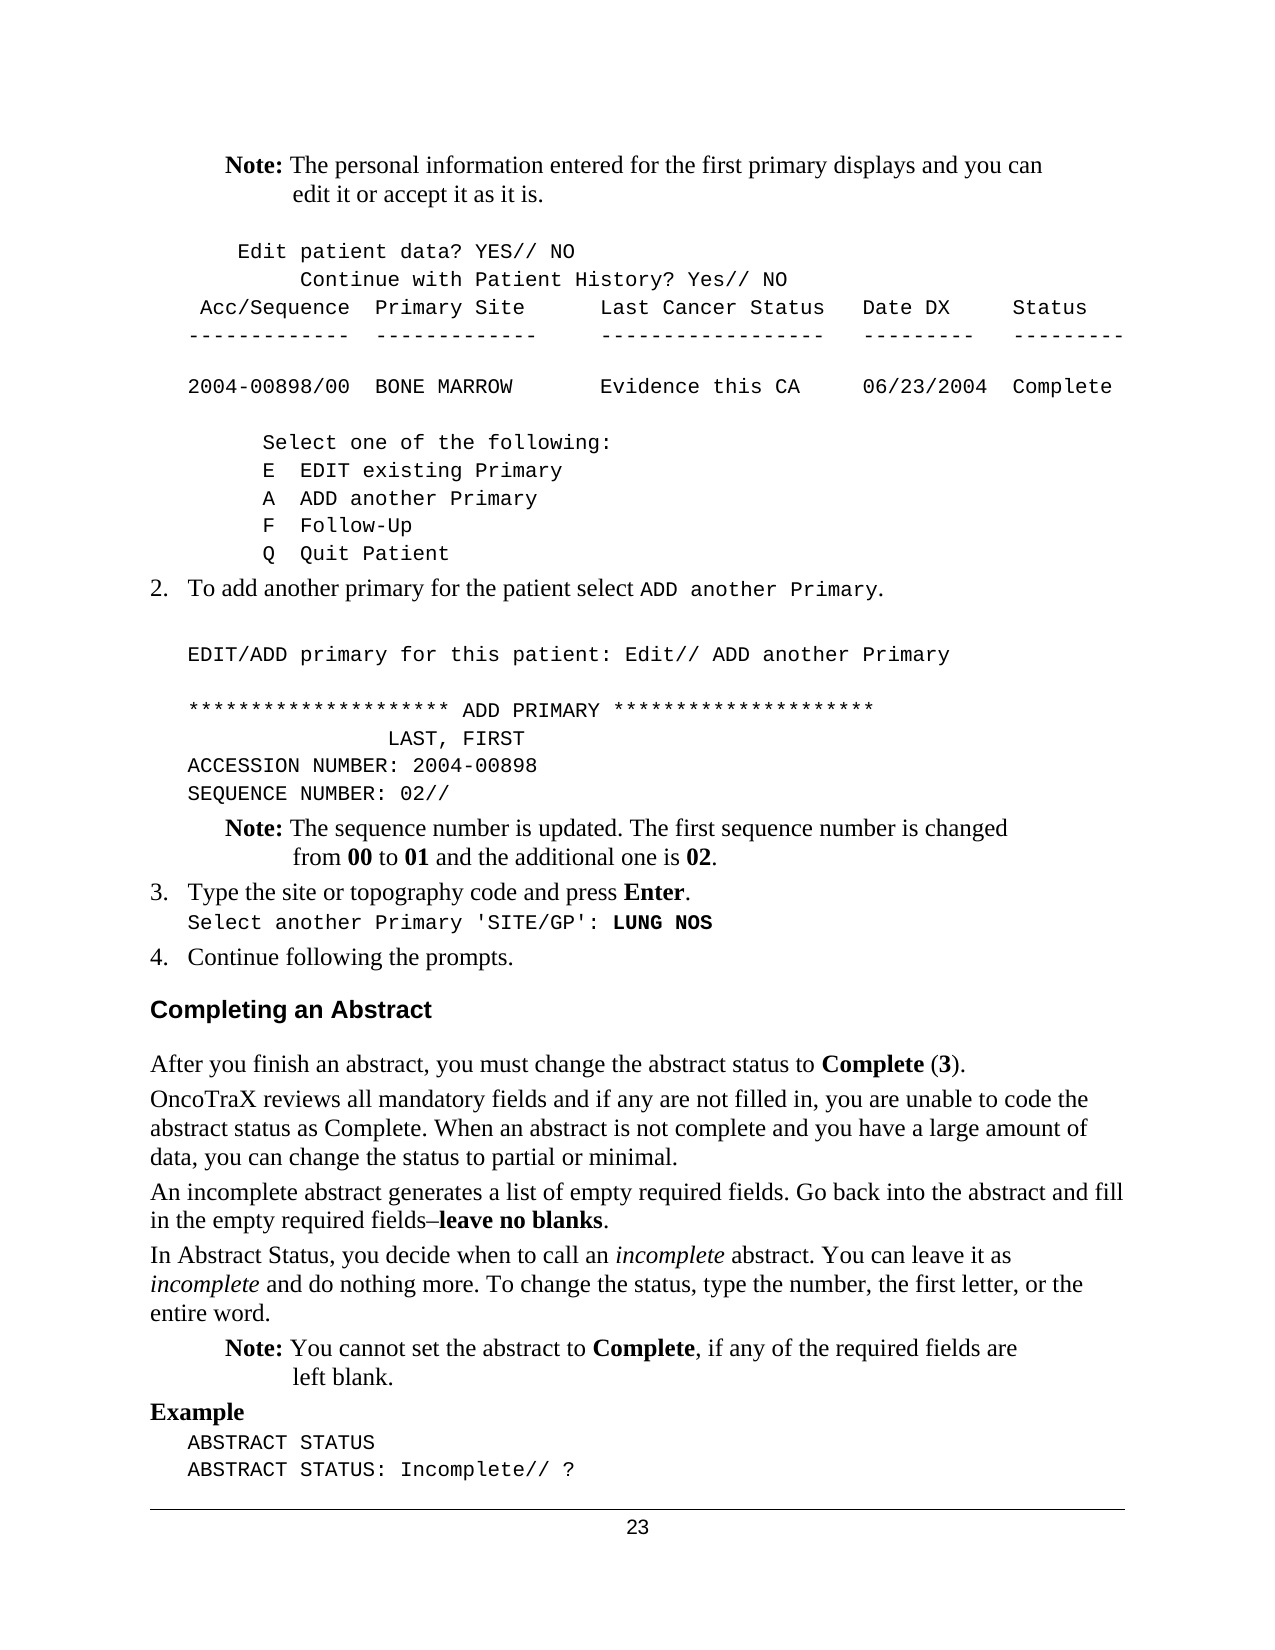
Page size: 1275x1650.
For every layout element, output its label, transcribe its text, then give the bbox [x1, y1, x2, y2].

text Note: The personal information entered for the first primary displays and you can edit it or accept it as it is. [225, 150, 1050, 207]
text Note: You cannot set the abstract to Complete, if any of the required fields are left blank. [225, 1333, 1050, 1390]
list Continue following the prompts. [150, 942, 1125, 970]
text EDIT/ADD primary for this patient: Edit// ADD another Primary [187, 644, 1125, 668]
text After you finish an abstract, you must change the abstract status to Complete (3). [150, 1049, 1125, 1078]
text Example [150, 1397, 1125, 1425]
text A ADD another Primary [187, 488, 1125, 511]
subtitle Completing an Abstract [150, 995, 1125, 1024]
text OncoTraX reviews all mandatory fields and if any are not filled in, you are unable to code the abstract status as Complete. When an abstract is not complete and you have a large amount of data, you can change the status to partial or minimal. [150, 1084, 1125, 1170]
text E EDIT existing Primary [187, 460, 1125, 483]
text ------------- ------------- ------------------ --------- --------- [187, 325, 1125, 372]
text An incomplete abstract generates a list of empty required fields. Go back into the abstract and fill in the empty required fields–leave no blanks. [150, 1177, 1125, 1234]
text In Abstract Status, you decide when to call an incomplete abstract. You can leave it as incomplete and do nothing more. To change the status, type the number, the first letter, or the entire word. [150, 1240, 1125, 1327]
list To add another primary for the patient select ADD another Primary. [150, 573, 1125, 603]
list Type the site or topography code and press Enter. [150, 877, 1125, 906]
text Select one of the following: [187, 432, 1125, 456]
text Edit patient data? YES// NO [187, 242, 1125, 265]
text LAST, FIRST [187, 727, 1125, 751]
text ABSTRACT STATUS: Incomplete// ? [187, 1459, 1125, 1483]
text 2004-00898/00 BONE MARROW Evidence this CA 06/23/2004 Complete [187, 376, 1125, 400]
text ACCESSION NUMBER: 2004-00898 [187, 755, 1125, 779]
text Continue with Patient History? Yes// NO [187, 269, 1125, 293]
text Acc/Sequence Primary Site Last Cancer Status Date DX Status [187, 297, 1125, 321]
text Select another Primary 'SITE/GP': LUNG NOS [187, 912, 1125, 935]
text ABSTRACT STATUS [187, 1432, 1125, 1455]
text Q Quit Patient [187, 543, 1125, 567]
text Note: The sequence number is updated. The first sequence number is changed from 00 to 01 and the additional one is 02. [225, 813, 1050, 871]
text SEQUENCE NUMBER: 02// [187, 783, 1125, 807]
text ********************* ADD PRIMARY ********************* [187, 700, 1125, 723]
text F Follow-Up [187, 516, 1125, 539]
